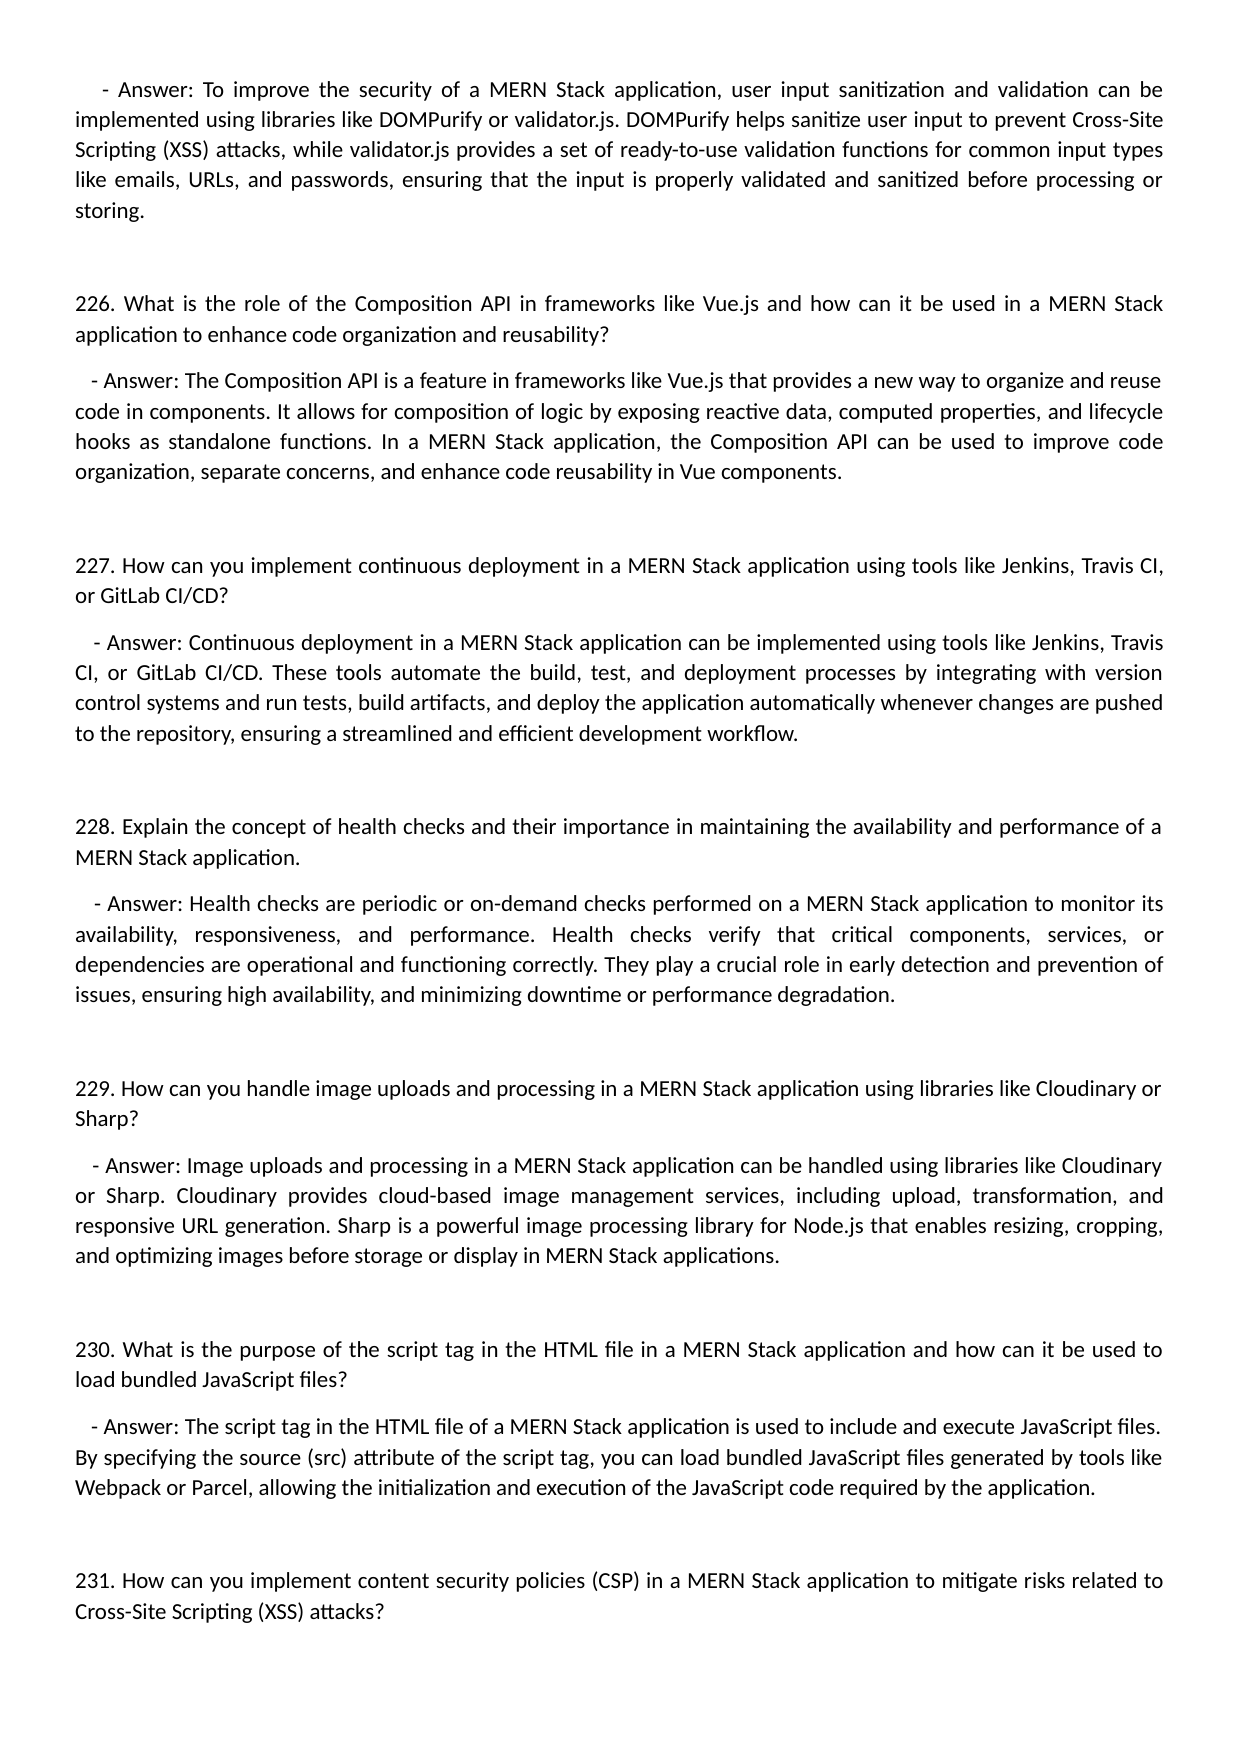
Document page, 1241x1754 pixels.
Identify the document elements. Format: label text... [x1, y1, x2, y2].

text 227. How can you implement continuous deployment in a MERN Stack application using tools like Jenkins, Travis CI, or GitLab CI/CD? [75, 551, 1165, 609]
text 230. What is the purpose of the script tag in the HTML file in a MERN Stack application and how can it be used to load bundled JavaScript files? [75, 1335, 1165, 1394]
text - Answer: Health checks are periodic or on-demand checks performed on a MERN Stack application to monitor its availability, responsiveness, and performance. Health checks verify that critical components, services, or dependencies are operational and functioning correctly. They play a crucial role in early detection and prevention of issues, ensuring high availability, and minimizing downtime or performance degradation. [75, 889, 1165, 1008]
text - Answer: Continuous deployment in a MERN Stack application can be implemented using tools like Jenkins, Travis CI, or GitLab CI/CD. These tools automate the build, test, and deployment processes by integrating with version control systems and run tests, build artifacts, and deploy the application automatically whenever changes are pushed to the repository, ensuring a streamlined and efficient development workflow. [75, 628, 1165, 747]
text - Answer: The Composition API is a feature in frameworks like Vue.js that provides a new way to organize and reuse code in components. It allows for composition of logic by exposing reactive data, computed properties, and lifecycle hooks as standalone functions. In a MERN Stack application, the Composition API can be used to improve code organization, separate concerns, and enhance code reusability in Vue components. [75, 367, 1165, 485]
text 228. Explain the concept of health checks and their importance in maintaining the availability and performance of a MERN Stack application. [75, 812, 1165, 871]
text 226. What is the role of the Composition API in frameworks like Vue.js and how can it be used in a MERN Stack application to enhance code organization and reusability? [75, 289, 1165, 348]
text 229. How can you handle image uploads and processing in a MERN Stack application using libraries like Cloudinary or Sharp? [75, 1074, 1165, 1132]
text - Answer: The script tag in the HTML file of a MERN Stack application is used to include and execute JavaScript files. By specifying the source (src) attribute of the script tag, you can load bundled JavaScript files generated by tools like Webpack or Parcel, allowing the initialization and execution of the JavaScript code required by the application. [75, 1412, 1165, 1501]
text 231. How can you implement content security policies (CSP) in a MERN Stack application to mitigate risks related to Cross-Site Scripting (XSS) attacks? [75, 1567, 1165, 1625]
text - Answer: Image uploads and processing in a MERN Stack application can be handled using libraries like Cloudinary or Sharp. Cloudinary provides cloud-based image management services, including upload, transformation, and responsive URL generation. Sharp is a powerful image processing library for Node.js that enables resizing, cropping, and optimizing images before storage or display in MERN Stack applications. [75, 1151, 1165, 1270]
text - Answer: To improve the security of a MERN Stack application, user input sanitization and validation can be implemented using libraries like DOMPurify or validator.js. DOMPurify helps sanitize user input to prevent Cross-Site Scripting (XSS) attacks, while validator.js provides a set of ready-to-use validation functions for common input types like emails, URLs, and passwords, ensuring that the input is properly validated and sanitized before processing or storing. [75, 75, 1165, 224]
